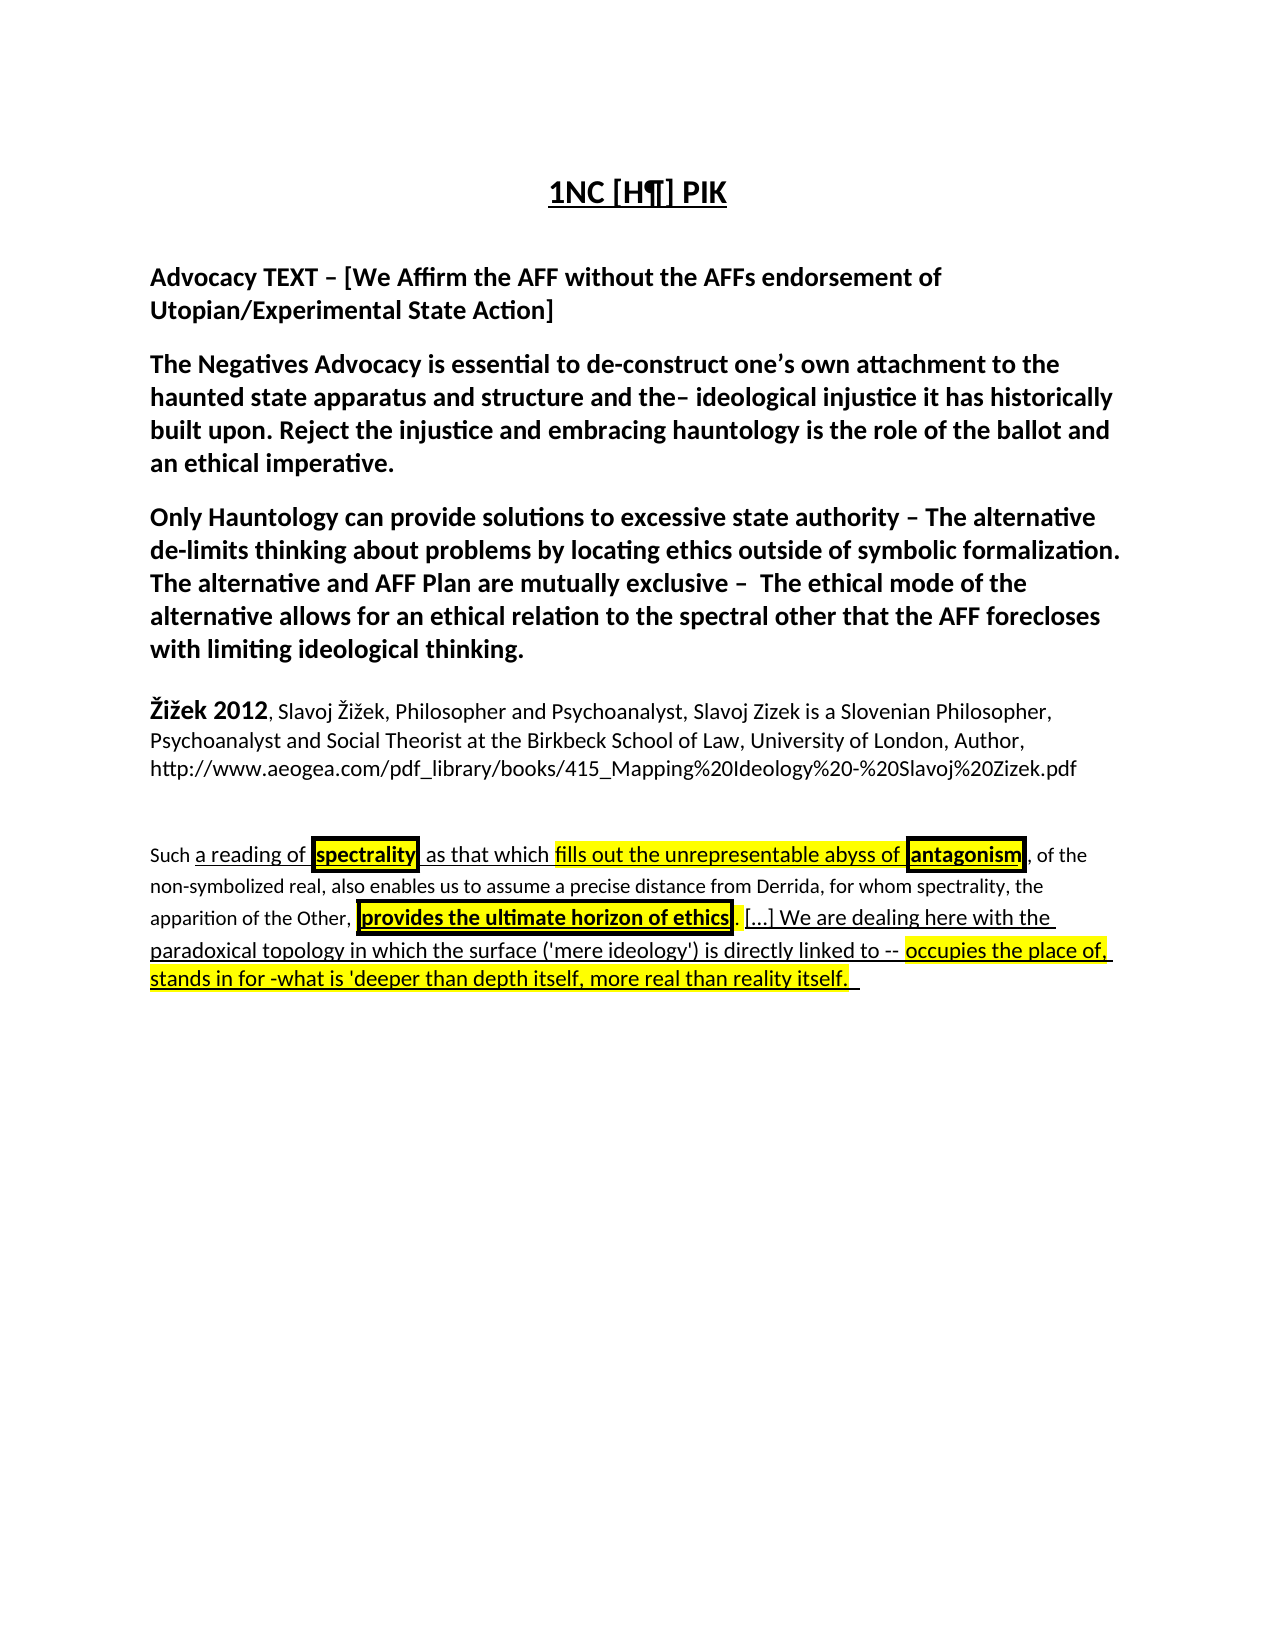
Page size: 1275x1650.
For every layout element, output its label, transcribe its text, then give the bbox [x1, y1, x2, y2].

subtitle Advocacy TEXT – [We Affirm the AFF without the AFFs endorsement of Utopian/Experimental State Action] [150, 260, 1125, 326]
subtitle 1NC [H¶] PIK [150, 171, 1125, 212]
text Žižek 2012, Slavoj Žižek, Philosopher and Psychoanalyst, Slavoj Zizek is a Slovenian Philosopher, Psychoanalyst and Social Theorist at the Birkbeck School of Law, University of London, Author, http://www.aeogea.com/pdf_library/books/415_Mapping%20Ideology%20-%20Slavoj%20Zizek.pdf [150, 693, 1125, 782]
subtitle The Negatives Advocacy is essential to de-construct one’s own attachment to the haunted state apparatus and structure and the– ideological injustice it has historically built upon. Reject the injustice and embracing hauntology is the role of the ballot and an ethical imperative. [150, 347, 1125, 479]
text Such a reading of spectrality as that which fills out the unrepresentable abyss of antagonism, of the non-symbolized real, also enables us to assume a precise distance from Derrida, for whom spectrality, the apparition of the Other, provides the ultimate horizon of ethics. […] We are dealing here with the paradoxical topology in which the surface ('mere ideology') is directly linked to -- occupies the place of, stands in for -what is 'deeper than depth itself, more real than reality itself. [150, 836, 1125, 992]
subtitle Only Hauntology can provide solutions to excessive state authority – The alternative de-limits thinking about problems by locating ethics outside of symbolic formalization. The alternative and AFF Plan are mutually exclusive – The ethical mode of the alternative allows for an ethical relation to the spectral other that the AFF forecloses with limiting ideological thinking. [150, 500, 1125, 665]
